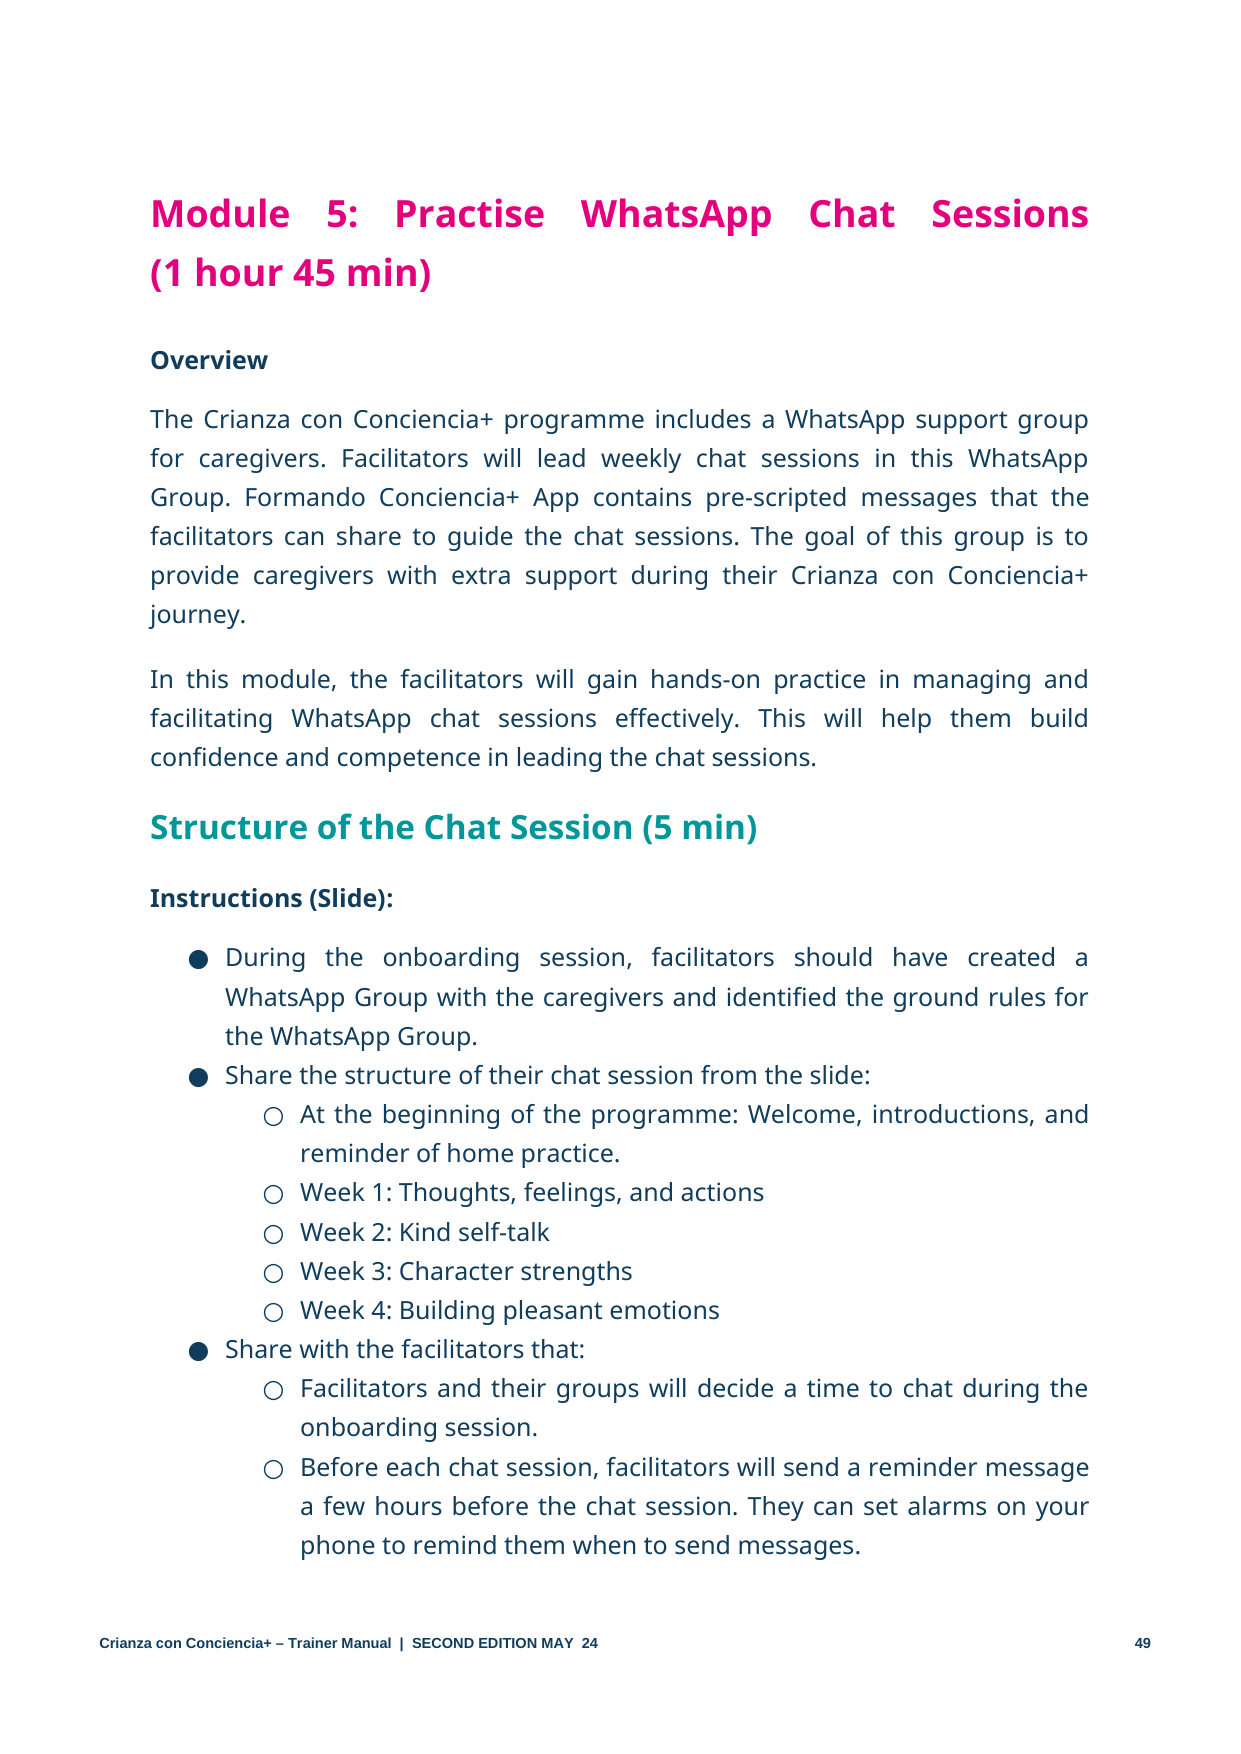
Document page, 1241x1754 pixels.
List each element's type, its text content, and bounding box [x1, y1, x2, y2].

text In this module, the facilitators will gain hands-on practice in managing and facilitating WhatsApp chat sessions effectively. This will help them build confidence and competence in leading the chat sessions. [150, 661, 1090, 774]
text The Crianza con Conciencia+ programme includes a WhatsApp support group for caregivers. Facilitators will lead weekly chat sessions in this WhatsApp Group. Formando Conciencia+ App contains pre-scripted messages that the facilitators can share to guide the chat sessions. The goal of this group is to provide caregivers with extra support during their Crianza con Conciencia+ journey. [150, 401, 1090, 631]
list Facilitators and their groups will decide a time to chat during the onboarding session. [262, 1371, 1090, 1444]
list At the beginning of the programme: Welcome, introductions, and reminder of home practice. [262, 1097, 1090, 1170]
list Share the structure of their chat session from the slide: [187, 1058, 1090, 1092]
list Share with the facilitators that: [187, 1332, 1090, 1366]
list Week 2: Kind self-talk [262, 1214, 1090, 1248]
subtitle Overview [150, 342, 1090, 376]
list Week 3: Character strengths [262, 1253, 1090, 1287]
list Before each chat session, facilitators will send a reminder message a few hours before the chat session. They can set alarms on your phone to remind them when to send messages. [262, 1449, 1090, 1562]
list During the onboarding session, facilitators should have created a WhatsApp Group with the caregivers and identified the ground rules for the WhatsApp Group. [187, 940, 1090, 1052]
subtitle Structure of the Chat Session (5 min) [150, 804, 1090, 849]
list Week 1: Thoughts, feelings, and actions [262, 1175, 1090, 1209]
subtitle Instructions (Slide): [150, 881, 1090, 915]
subtitle Module 5: Practise WhatsApp Chat Sessions (1 hour 45 min) [150, 187, 1090, 297]
list Week 4: Building pleasant emotions [262, 1293, 1090, 1327]
